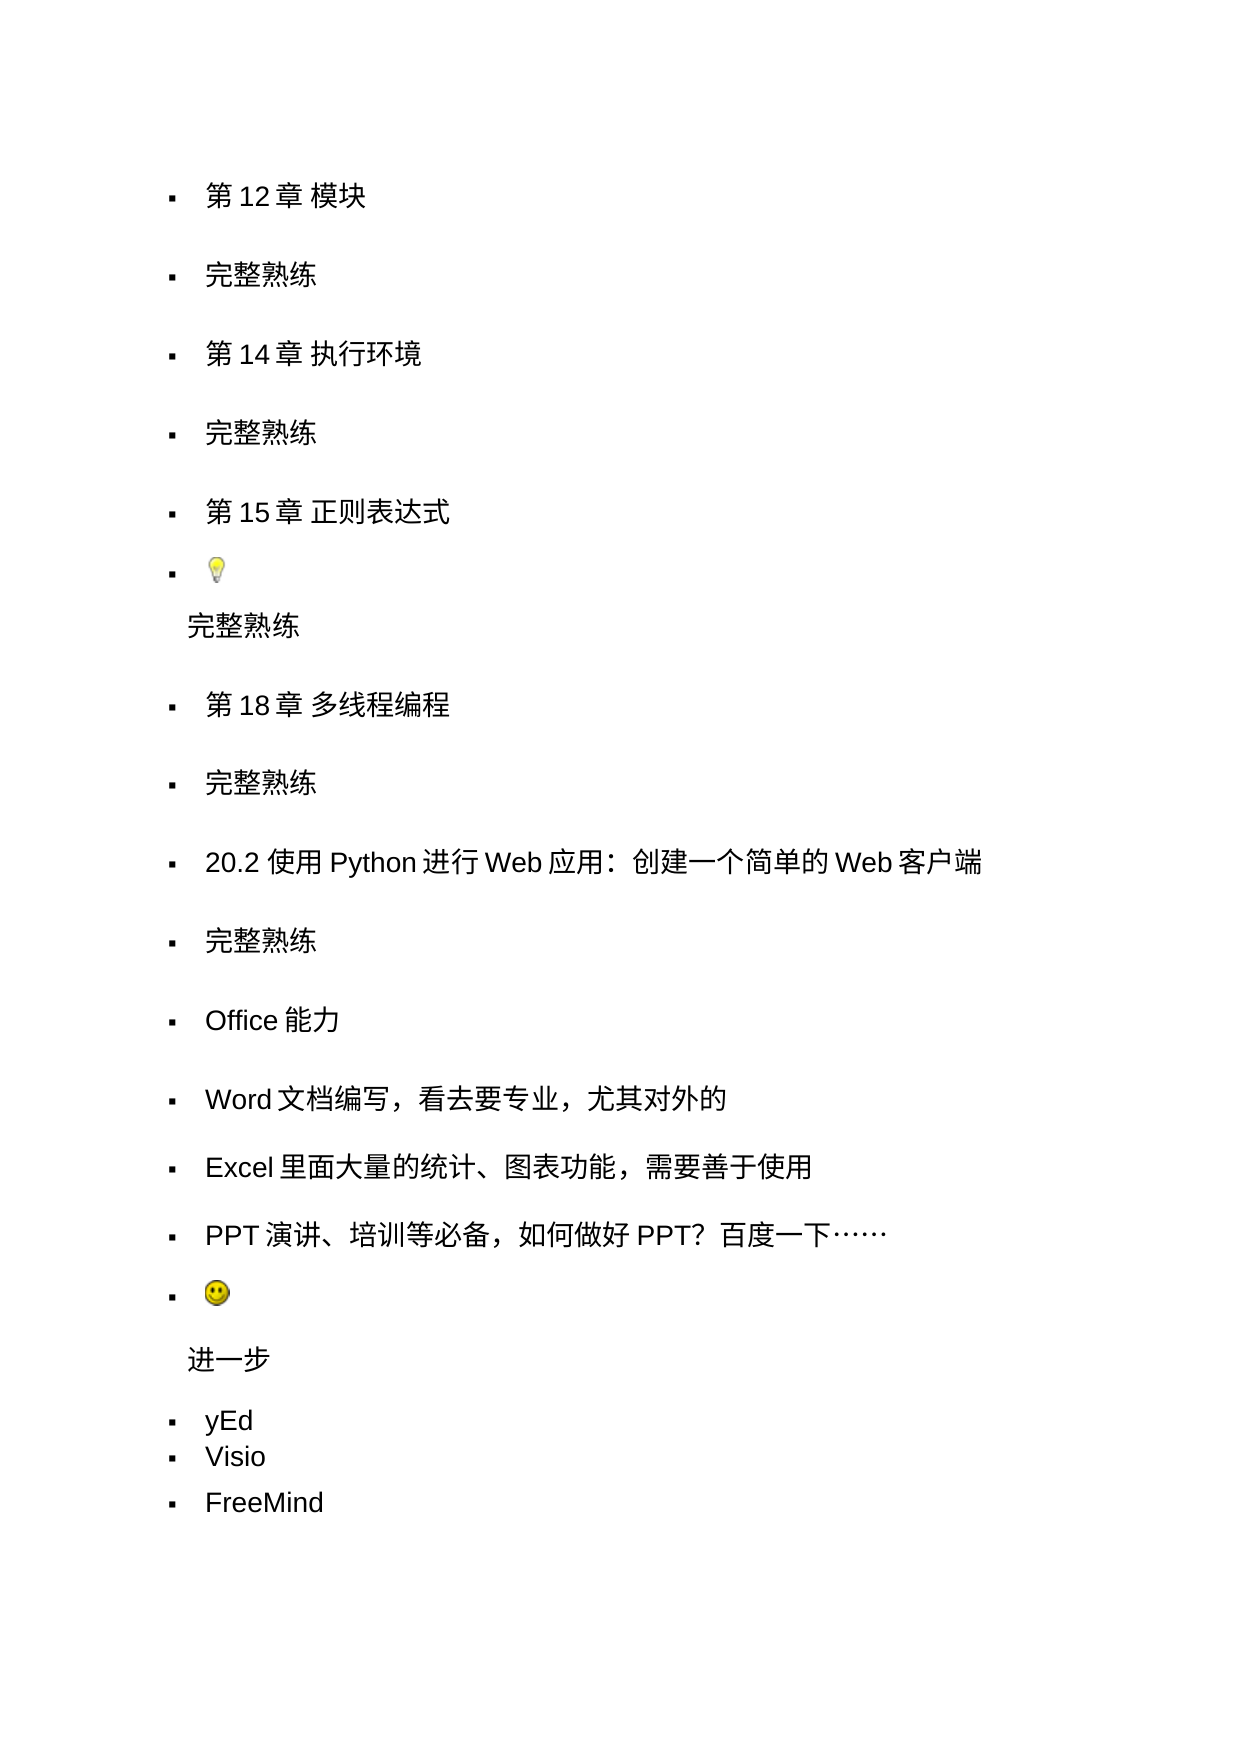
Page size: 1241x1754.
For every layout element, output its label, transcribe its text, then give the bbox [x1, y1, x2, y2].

list Excel里面大量的统计、图表功能，需要善于使用 [167, 1132, 1053, 1197]
list 20.2 使用Python进行Web应用：创建一个简单的Web客户端 [167, 828, 1053, 893]
list FreeMind [167, 1486, 1053, 1518]
picture [205, 1280, 230, 1306]
text 完整熟练 [187, 592, 1053, 657]
list 第15章 正则表达式 [167, 477, 1053, 542]
text 进一步 [187, 1326, 1053, 1391]
list Word文档编写，看去要专业，尤其对外的 [167, 1065, 1053, 1130]
picture [205, 557, 230, 583]
list Visio [167, 1440, 1053, 1472]
list 完整熟练 [167, 907, 1053, 972]
list Office能力 [167, 986, 1053, 1051]
list 完整熟练 [167, 398, 1053, 463]
list PPT演讲、培训等必备，如何做好PPT？百度一下…… [167, 1200, 1053, 1265]
list 完整熟练 [167, 241, 1053, 306]
list 第12章 模块 [167, 162, 1053, 227]
list 第14章 执行环境 [167, 320, 1053, 385]
list yEd [167, 1404, 1053, 1437]
list 完整熟练 [167, 749, 1053, 814]
list 第18章 多线程编程 [167, 670, 1053, 735]
